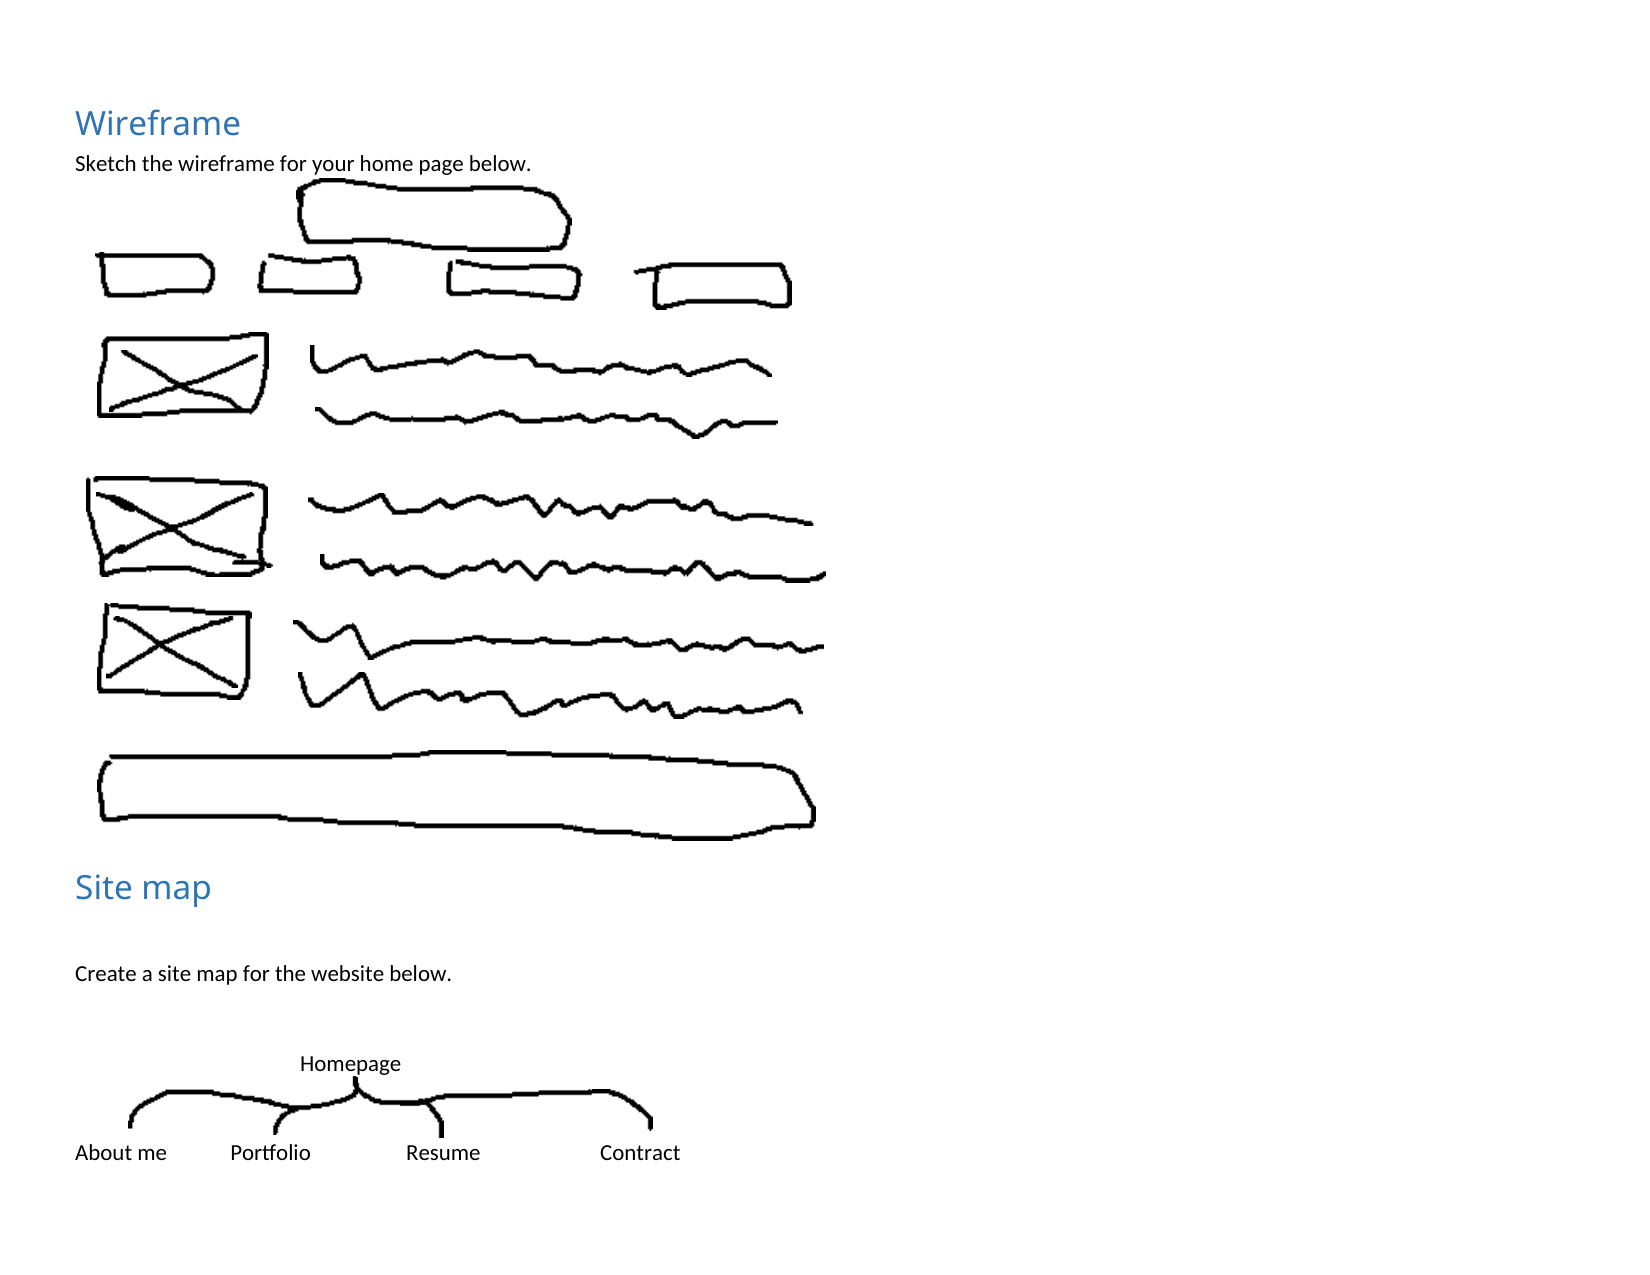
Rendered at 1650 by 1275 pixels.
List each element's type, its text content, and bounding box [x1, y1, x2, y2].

picture [298, 672, 803, 719]
picture [315, 407, 778, 439]
picture [308, 493, 815, 526]
text Create a site map for the website below. [75, 959, 1575, 987]
picture [128, 1076, 653, 1138]
picture [320, 554, 826, 583]
text Homepage [75, 1049, 1575, 1077]
picture [86, 476, 273, 577]
picture [95, 178, 792, 310]
picture [310, 345, 772, 377]
text About me Portfolio Resume Contract [75, 1138, 1575, 1166]
picture [97, 332, 269, 418]
text Sketch the wireframe for your home page below. [75, 149, 1575, 177]
picture [97, 603, 252, 700]
subtitle Wireframe [75, 100, 1575, 145]
picture [97, 750, 816, 841]
subtitle Site map [75, 863, 1575, 909]
picture [293, 620, 824, 660]
